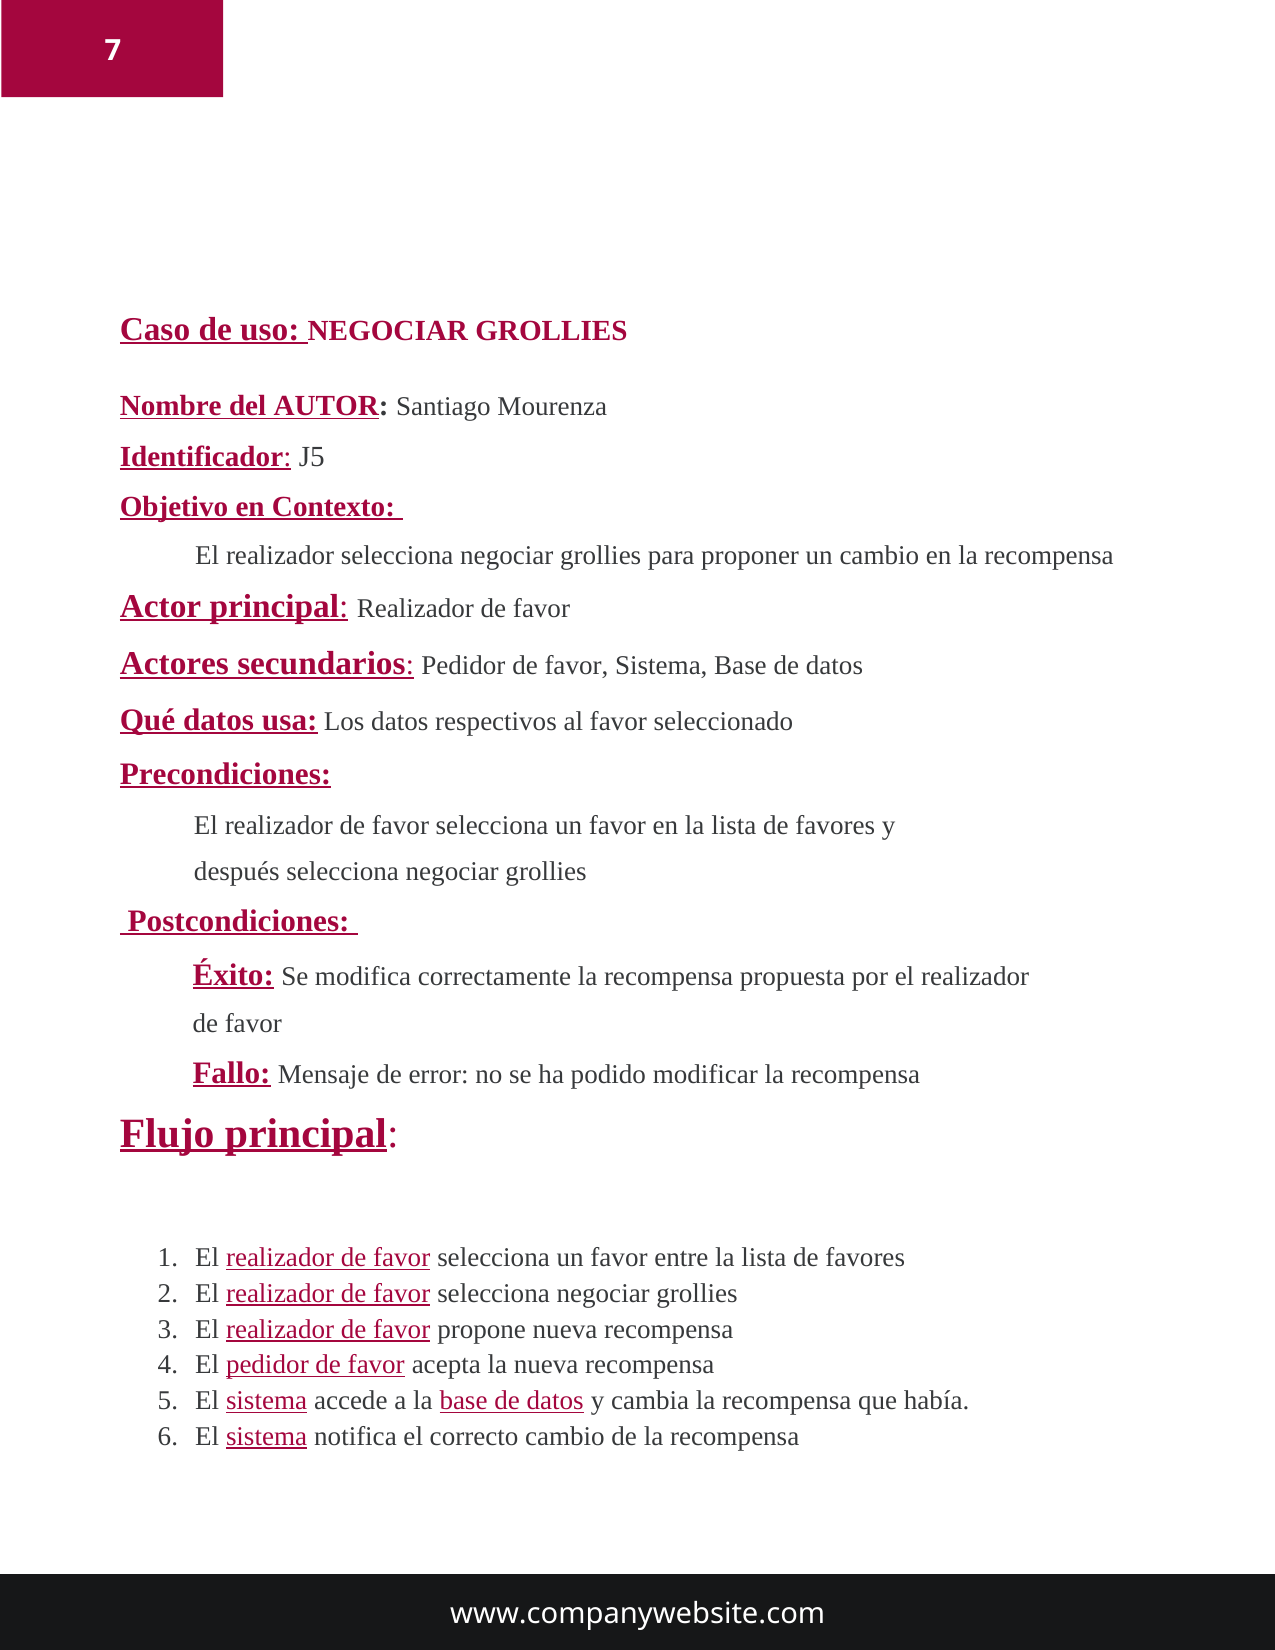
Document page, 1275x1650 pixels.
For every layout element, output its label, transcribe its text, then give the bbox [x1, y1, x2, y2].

list El realizador de favor selecciona negociar grollies [157, 1277, 1155, 1308]
text El realizador de favor selecciona un favor en la lista de favores y después selecciona negociar grollies [194, 809, 950, 887]
list El sistema accede a la base de datos y cambia la recompensa que había. [157, 1384, 1155, 1416]
list El realizador de favor selecciona un favor entre la lista de favores [157, 1241, 1155, 1273]
text Actores secundarios: Pedidor de favor, Sistema, Base de datos [119, 644, 1155, 682]
text Éxito: Se modifica correctamente la recompensa propuesta por el realizador de favor [192, 956, 1062, 1039]
subtitle Actor principal: Realizador de favor [119, 586, 1155, 624]
text Nombre del AUTOR: Santiago Mourenza [119, 388, 1155, 422]
text Precondiciones: [119, 755, 950, 791]
list El sistema notifica el correcto cambio de la recompensa [157, 1420, 1155, 1451]
text Fallo: Mensaje de error: no se ha podido modificar la recompensa [118, 1054, 1062, 1090]
text Caso de uso: NEGOCIAR GROLLIES [119, 309, 1155, 347]
text Qué datos usa: Los datos respectivos al favor seleccionado [119, 701, 1155, 737]
text Postcondiciones: [119, 902, 950, 938]
subtitle Flujo principal: [119, 1108, 1155, 1156]
text Identificador: J5 [119, 439, 1155, 472]
text El realizador selecciona negociar grollies para proponer un cambio en la recompensa [119, 539, 1155, 571]
text Objetivo en Contexto: [119, 489, 1155, 523]
list El pedidor de favor acepta la nueva recompensa [157, 1349, 1155, 1380]
list El realizador de favor propone nueva recompensa [157, 1313, 1155, 1344]
